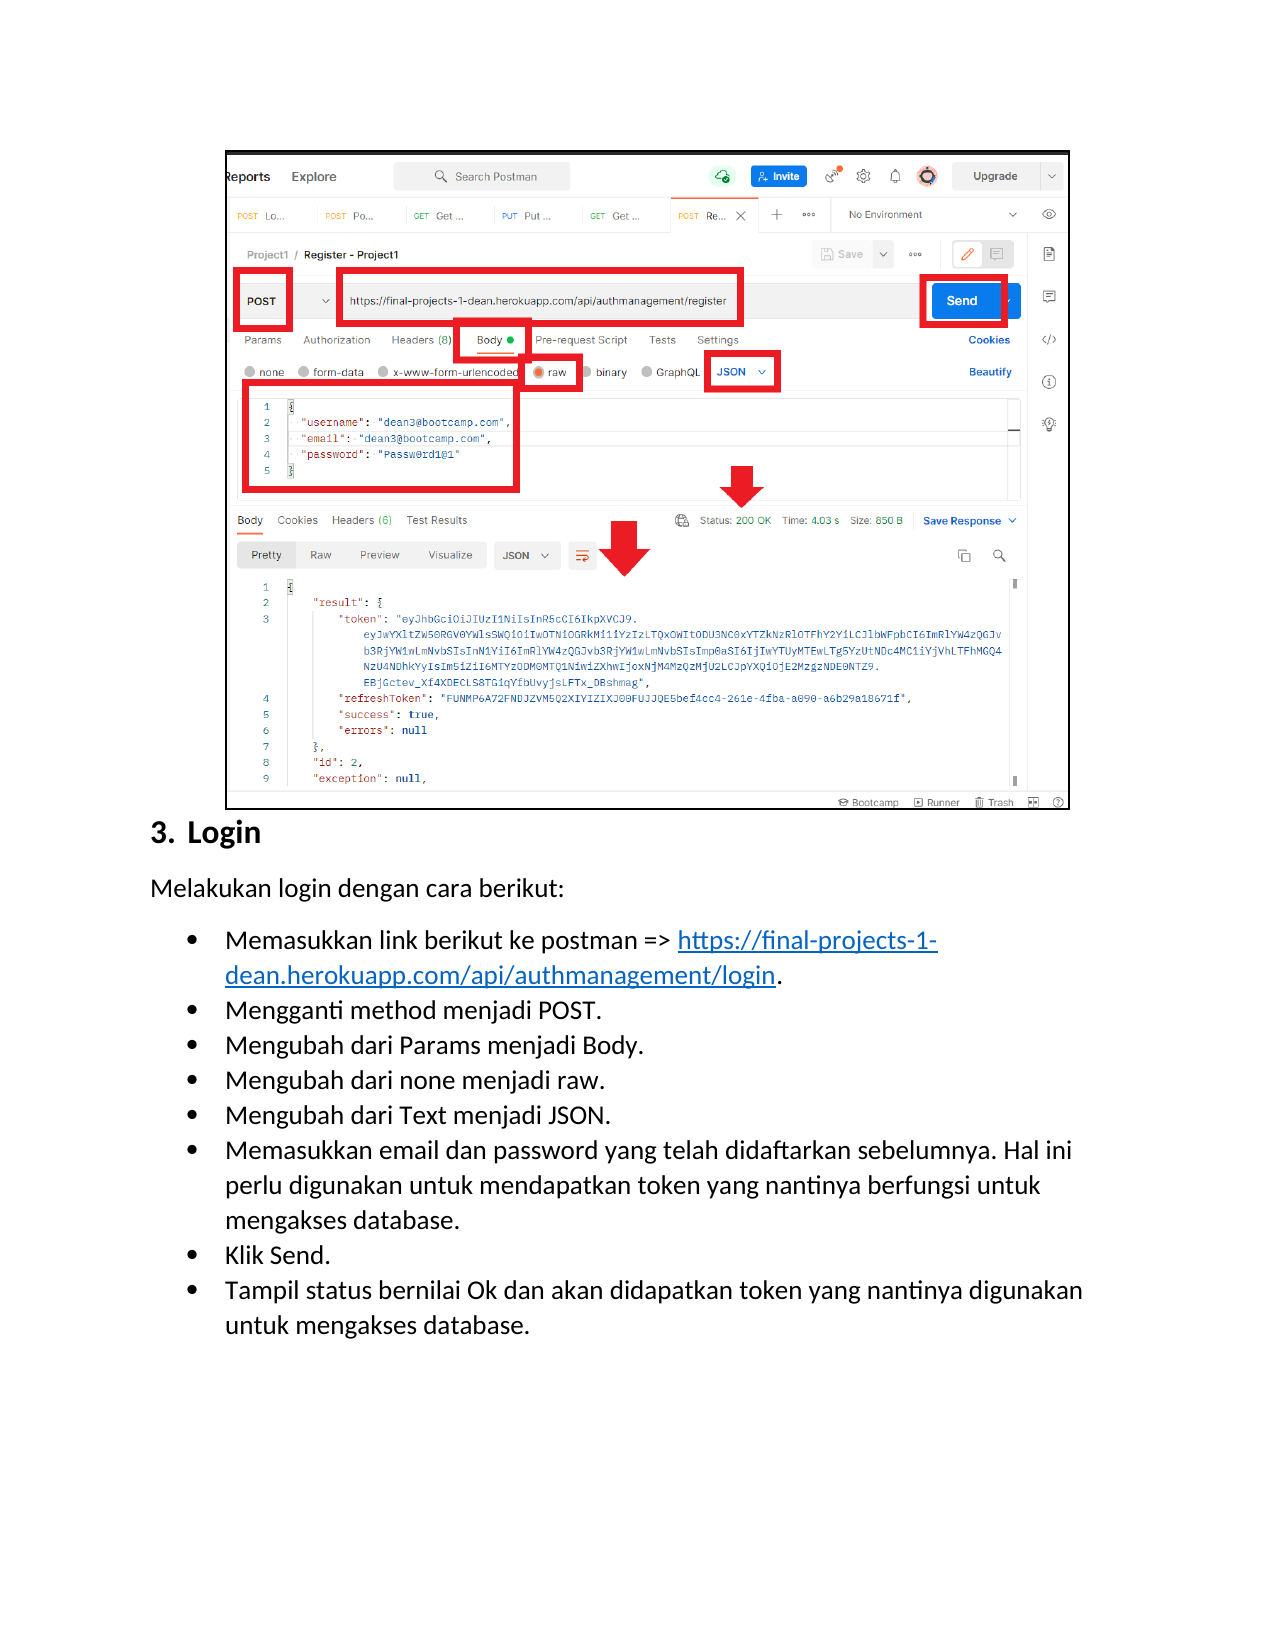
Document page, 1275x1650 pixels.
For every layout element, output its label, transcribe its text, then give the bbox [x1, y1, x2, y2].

list Tampil status bernilai Ok dan akan didapatkan token yang nantinya digunakan untuk mengakses database. [187, 1273, 1125, 1341]
list Login [150, 811, 1125, 852]
list Memasukkan link berikut ke postman => https://final-projects-1-dean.herokuapp.com/api/authmanagement/login. [187, 923, 1125, 991]
picture [227, 152, 1068, 808]
list Mengganti method menjadi POST. [187, 993, 1125, 1026]
list Klik Send. [187, 1238, 1125, 1271]
list Memasukkan email dan password yang telah didaftarkan sebelumnya. Hal ini perlu digunakan untuk mendapatkan token yang nantinya berfungsi untuk mengakses database. [187, 1133, 1125, 1236]
list Mengubah dari Text menjadi JSON. [187, 1098, 1125, 1131]
list Mengubah dari none menjadi raw. [187, 1063, 1125, 1096]
list Mengubah dari Params menjadi Body. [187, 1028, 1125, 1061]
text Melakukan login dengan cara berikut: [150, 871, 1125, 904]
